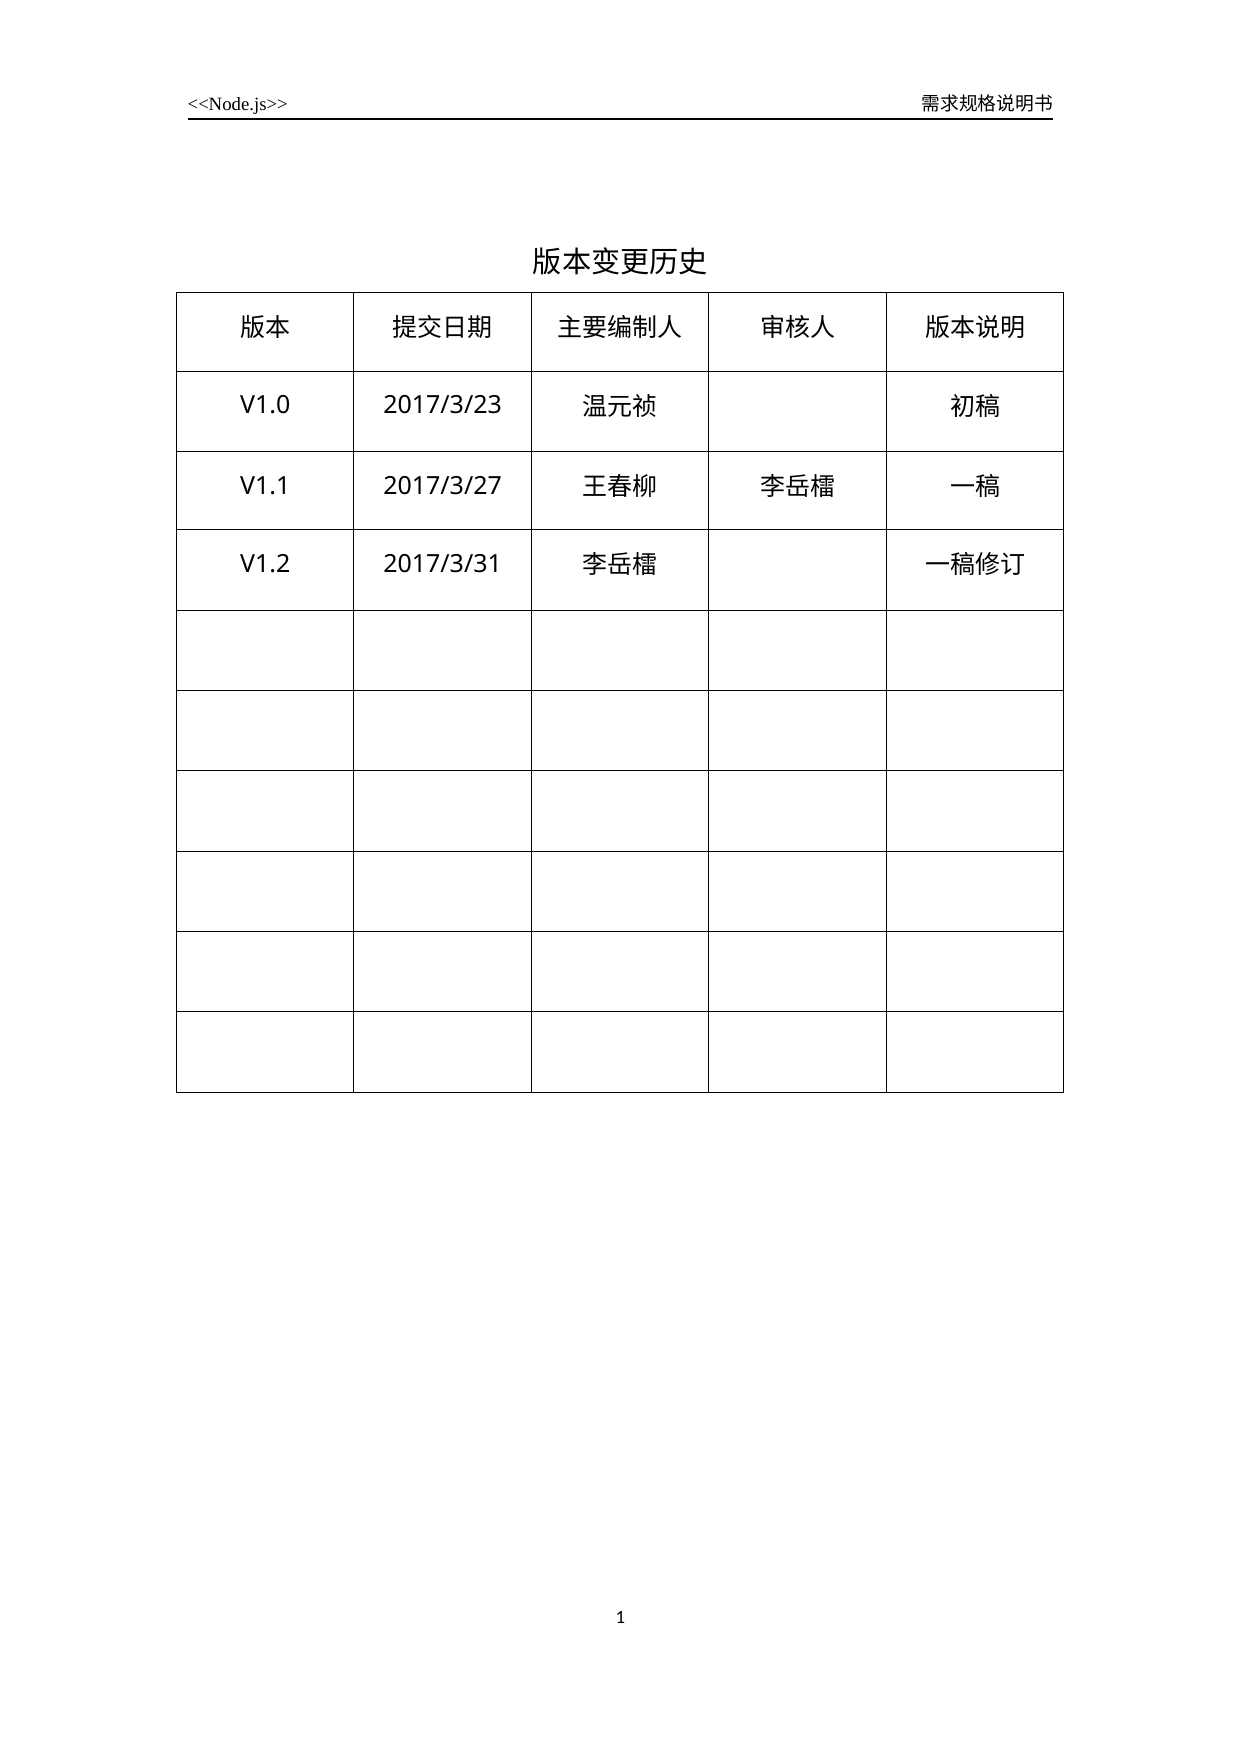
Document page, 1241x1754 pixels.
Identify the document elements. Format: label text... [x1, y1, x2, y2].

table_cell [354, 771, 531, 851]
table_cell [532, 852, 708, 931]
table_cell [887, 771, 1063, 851]
table_cell V1.2 [177, 530, 353, 610]
table_header 审核人 [709, 293, 886, 371]
table_header 提交日期 [354, 293, 531, 371]
table_cell [709, 611, 886, 690]
table_cell [177, 611, 353, 690]
table_cell [887, 691, 1063, 770]
table_header 版本说明 [887, 293, 1063, 371]
table_cell V1.0 [177, 372, 353, 451]
table_cell [709, 1012, 886, 1092]
table_cell [709, 852, 886, 931]
table_cell [354, 932, 531, 1011]
table_cell [177, 771, 353, 851]
table_cell [177, 852, 353, 931]
table_cell [177, 932, 353, 1011]
table_cell 2017/3/27 [354, 452, 531, 529]
table_cell 李岳檑 [532, 530, 708, 610]
text 版本变更历史 [187, 227, 1053, 292]
table_cell 李岳檑 [709, 452, 886, 529]
table_cell V1.1 [177, 452, 353, 529]
table_cell [709, 530, 886, 610]
table_cell 2017/3/31 [354, 530, 531, 610]
table_cell 2017/3/23 [354, 372, 531, 451]
table_cell [709, 932, 886, 1011]
table_header 版本 [177, 293, 353, 371]
table_cell [177, 691, 353, 770]
table_cell [532, 932, 708, 1011]
table_cell [887, 852, 1063, 931]
table_cell 一稿修订 [887, 530, 1063, 610]
table_cell [354, 691, 531, 770]
table_cell [709, 372, 886, 451]
table_cell [709, 691, 886, 770]
table_cell [709, 771, 886, 851]
table_cell [354, 1012, 531, 1092]
table_cell 初稿 [887, 372, 1063, 451]
table_cell [354, 852, 531, 931]
table_cell [177, 1012, 353, 1092]
table_cell 温元祯 [532, 372, 708, 451]
table_cell [887, 1012, 1063, 1092]
table_cell [532, 1012, 708, 1092]
table_cell [887, 611, 1063, 690]
table_cell [532, 771, 708, 851]
table_cell [354, 611, 531, 690]
table_cell [887, 932, 1063, 1011]
table_cell [532, 691, 708, 770]
table_header 主要编制人 [532, 293, 708, 371]
table_cell 王春柳 [532, 452, 708, 529]
table_cell 一稿 [887, 452, 1063, 529]
table_cell [532, 611, 708, 690]
